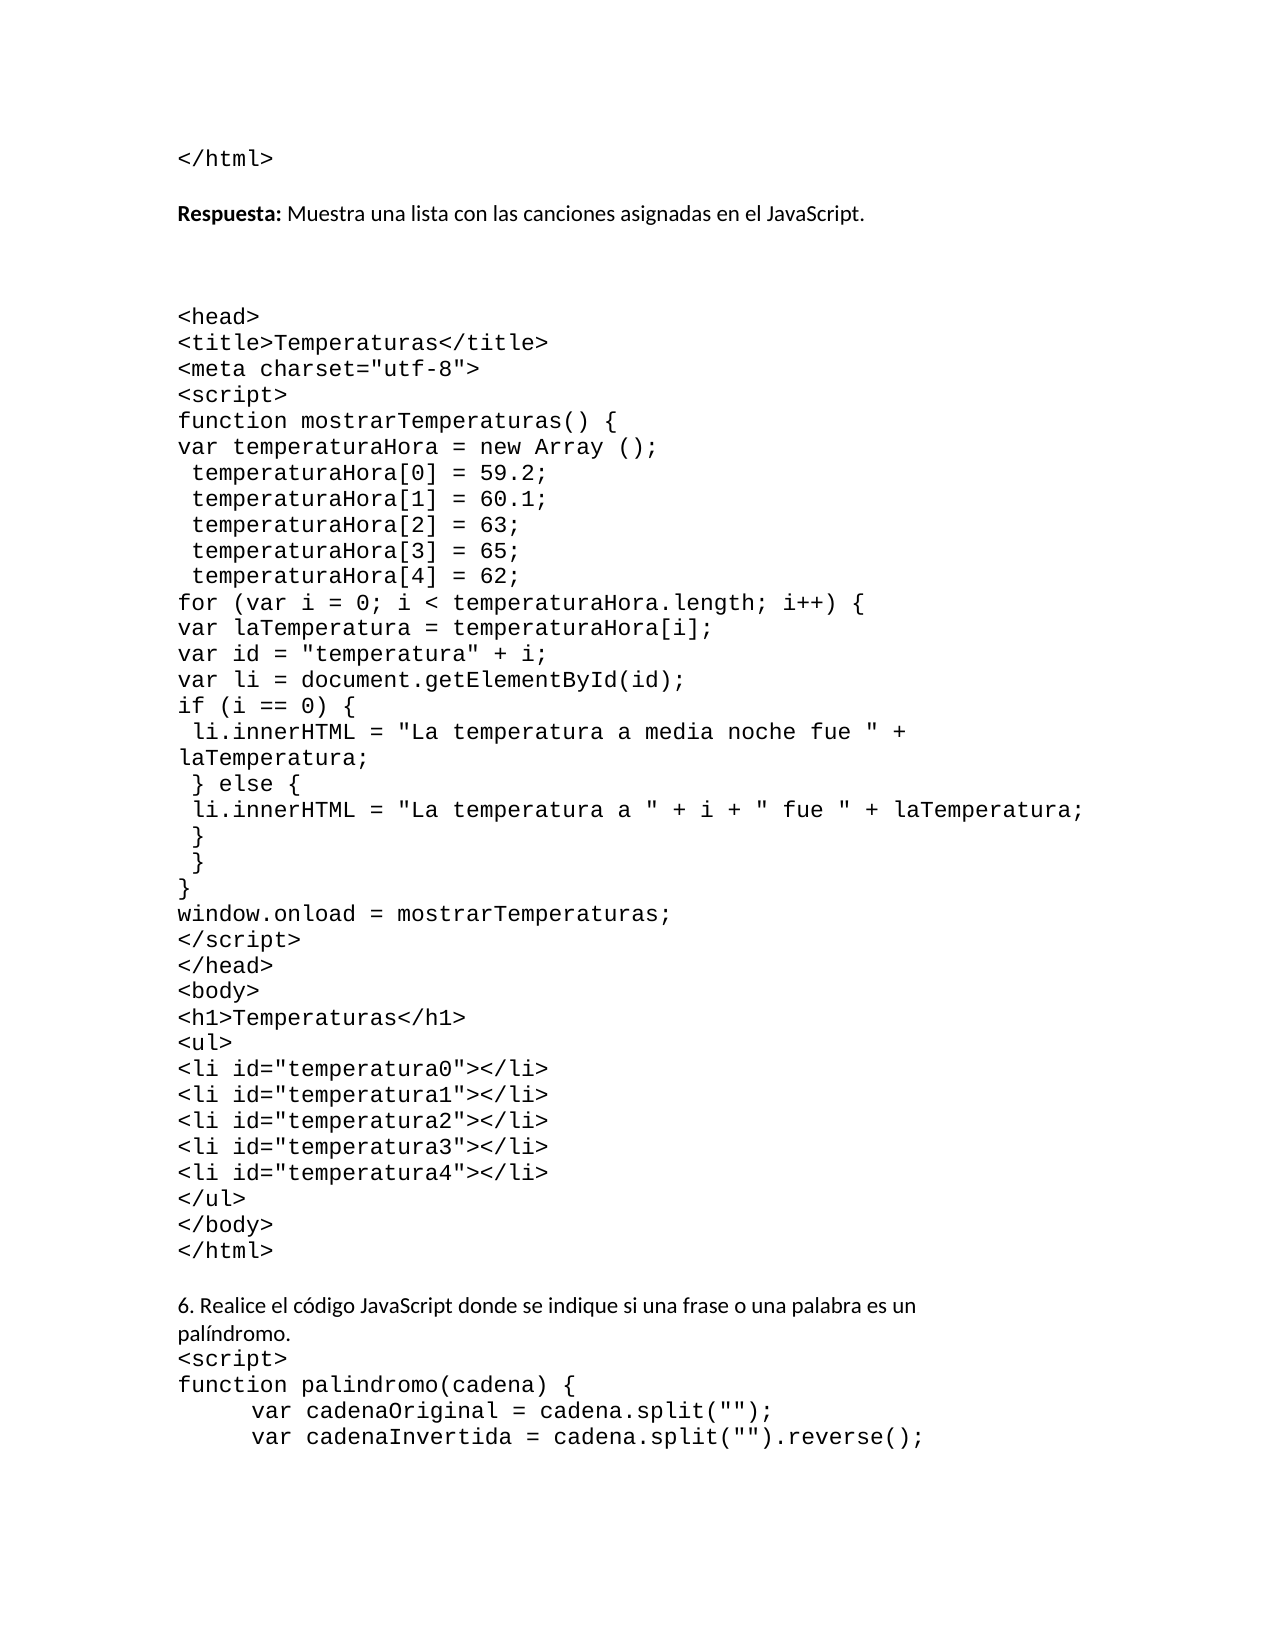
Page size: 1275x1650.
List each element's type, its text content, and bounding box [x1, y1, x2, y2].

text </html> [177, 148, 1098, 173]
text li.innerHTML = "La temperatura a " + i + " fue " + laTemperatura; [177, 798, 1098, 824]
text li.innerHTML = "La temperatura a media noche fue " + laTemperatura; [177, 721, 1098, 772]
text } else { [177, 772, 1098, 798]
text var li = document.getElementById(id); [177, 669, 1098, 694]
text } [177, 850, 1098, 876]
text var cadenaOriginal = cadena.split(""); [177, 1399, 1098, 1425]
text window.onload = mostrarTemperaturas; [177, 902, 1098, 928]
text </body> [177, 1213, 1098, 1239]
text var laTemperatura = temperaturaHora[i]; [177, 617, 1098, 643]
text <li id="temperatura4"></li> [177, 1161, 1098, 1187]
text <h1>Temperaturas</h1> [177, 1006, 1098, 1032]
text </html> [177, 1239, 1098, 1265]
text } [177, 824, 1098, 850]
text <title>Temperaturas</title> [177, 331, 1098, 357]
text var id = "temperatura" + i; [177, 643, 1098, 669]
text <body> [177, 980, 1098, 1006]
text for (var i = 0; i < temperaturaHora.length; i++) { [177, 591, 1098, 617]
text palíndromo. [177, 1319, 1098, 1347]
text <li id="temperatura2"></li> [177, 1109, 1098, 1136]
text <head> [177, 306, 1098, 331]
text function mostrarTemperaturas() { [177, 409, 1098, 435]
text <li id="temperatura1"></li> [177, 1084, 1098, 1109]
text 6. Realice el código JavaScript donde se indique si una frase o una palabra es un [177, 1291, 1098, 1319]
text } [177, 876, 1098, 902]
text <li id="temperatura0"></li> [177, 1058, 1098, 1084]
text <li id="temperatura3"></li> [177, 1136, 1098, 1161]
text temperaturaHora[2] = 63; [177, 513, 1098, 539]
text var cadenaInvertida = cadena.split("").reverse(); [177, 1425, 1098, 1451]
text temperaturaHora[3] = 65; [177, 539, 1098, 565]
text </script> [177, 928, 1098, 954]
text <script> [177, 383, 1098, 409]
text Respuesta: Muestra una lista con las canciones asignadas en el JavaScript. [177, 199, 1098, 227]
text temperaturaHora[4] = 62; [177, 565, 1098, 591]
text if (i == 0) { [177, 694, 1098, 721]
text <ul> [177, 1032, 1098, 1058]
text </head> [177, 954, 1098, 980]
text <script> [177, 1347, 1098, 1373]
text temperaturaHora[1] = 60.1; [177, 487, 1098, 513]
text <meta charset="utf-8"> [177, 357, 1098, 383]
text temperaturaHora[0] = 59.2; [177, 461, 1098, 487]
text function palindromo(cadena) { [177, 1373, 1098, 1399]
text </ul> [177, 1187, 1098, 1213]
text var temperaturaHora = new Array (); [177, 435, 1098, 461]
